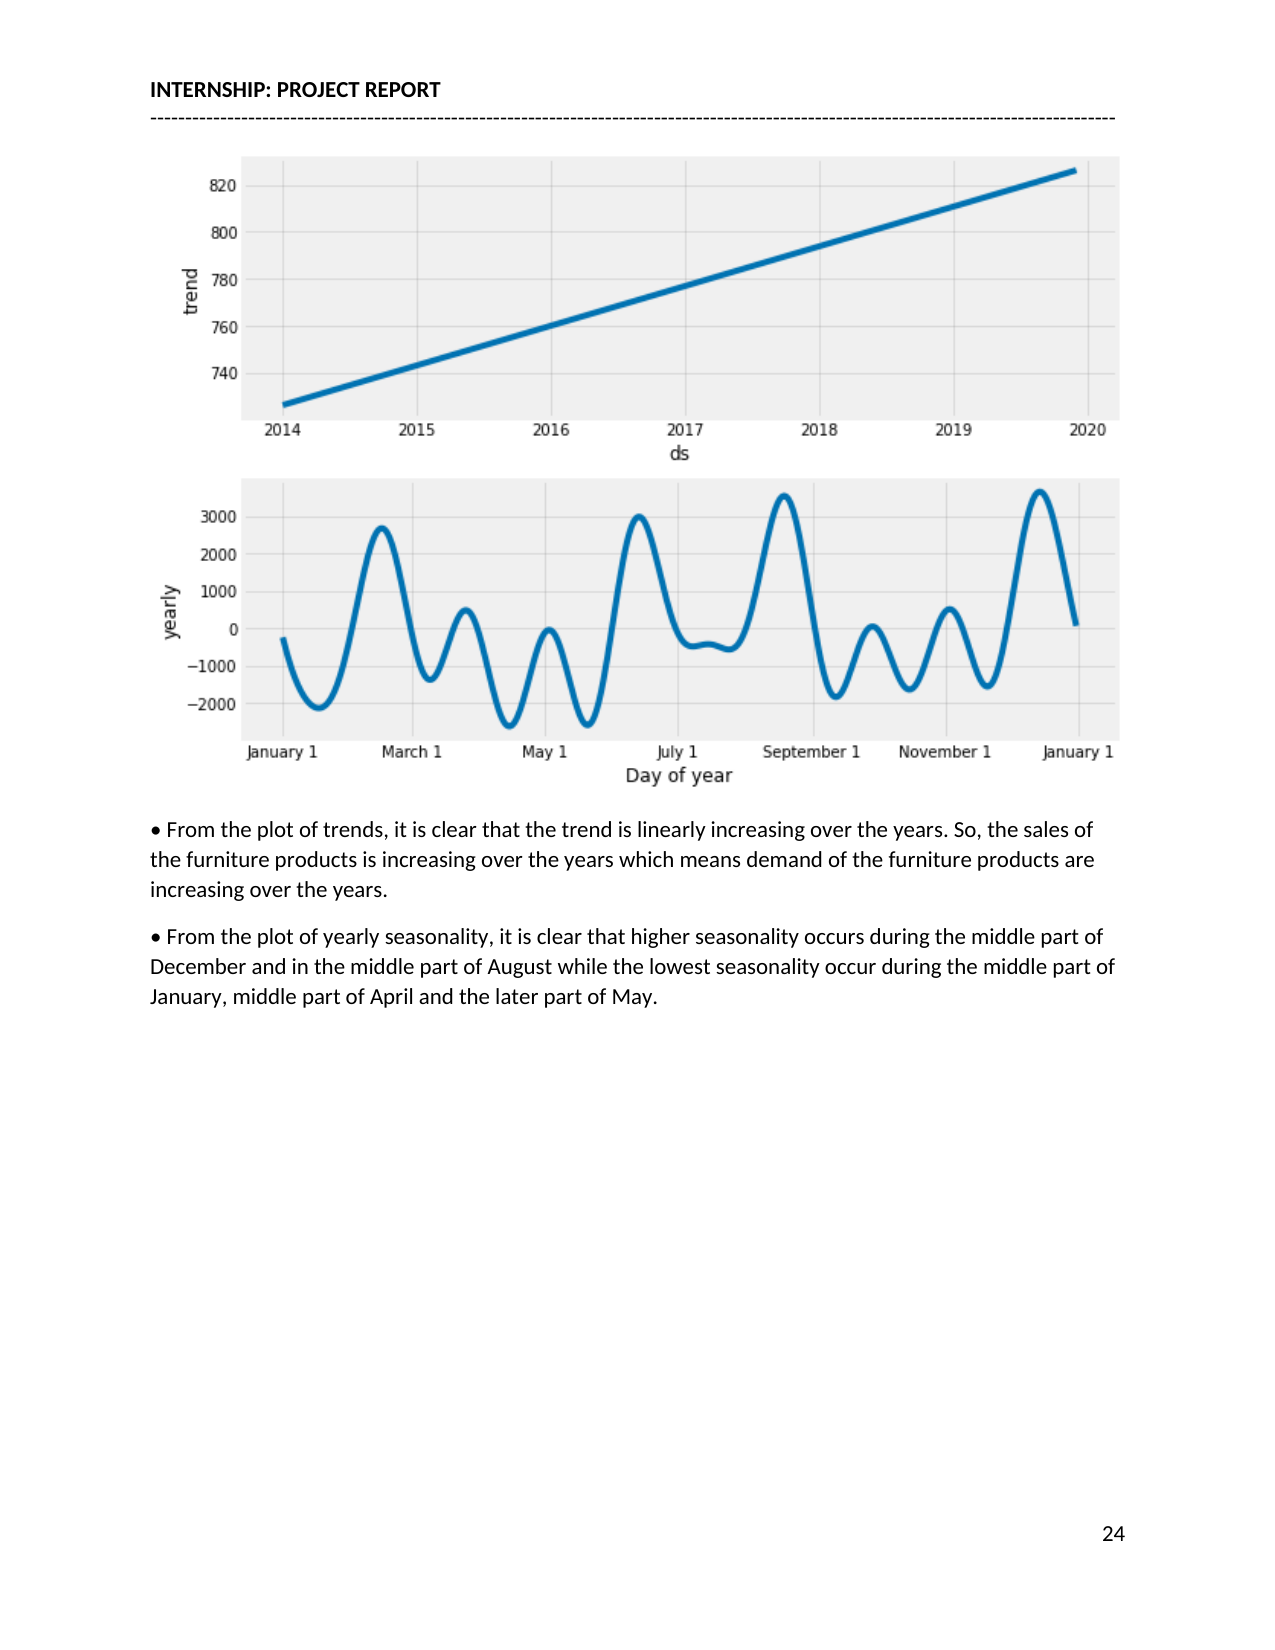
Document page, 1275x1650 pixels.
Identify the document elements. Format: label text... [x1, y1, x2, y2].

text • From the plot of yearly seasonality, it is clear that higher seasonality occurs during the middle part of December and in the middle part of August while the lowest seasonality occur during the middle part of January, middle part of April and the later part of May. [150, 922, 1125, 1011]
picture [150, 150, 1125, 796]
text • From the plot of trends, it is clear that the trend is linearly increasing over the years. So, the sales of the furniture products is increasing over the years which means demand of the furniture products are increasing over the years. [150, 815, 1125, 903]
